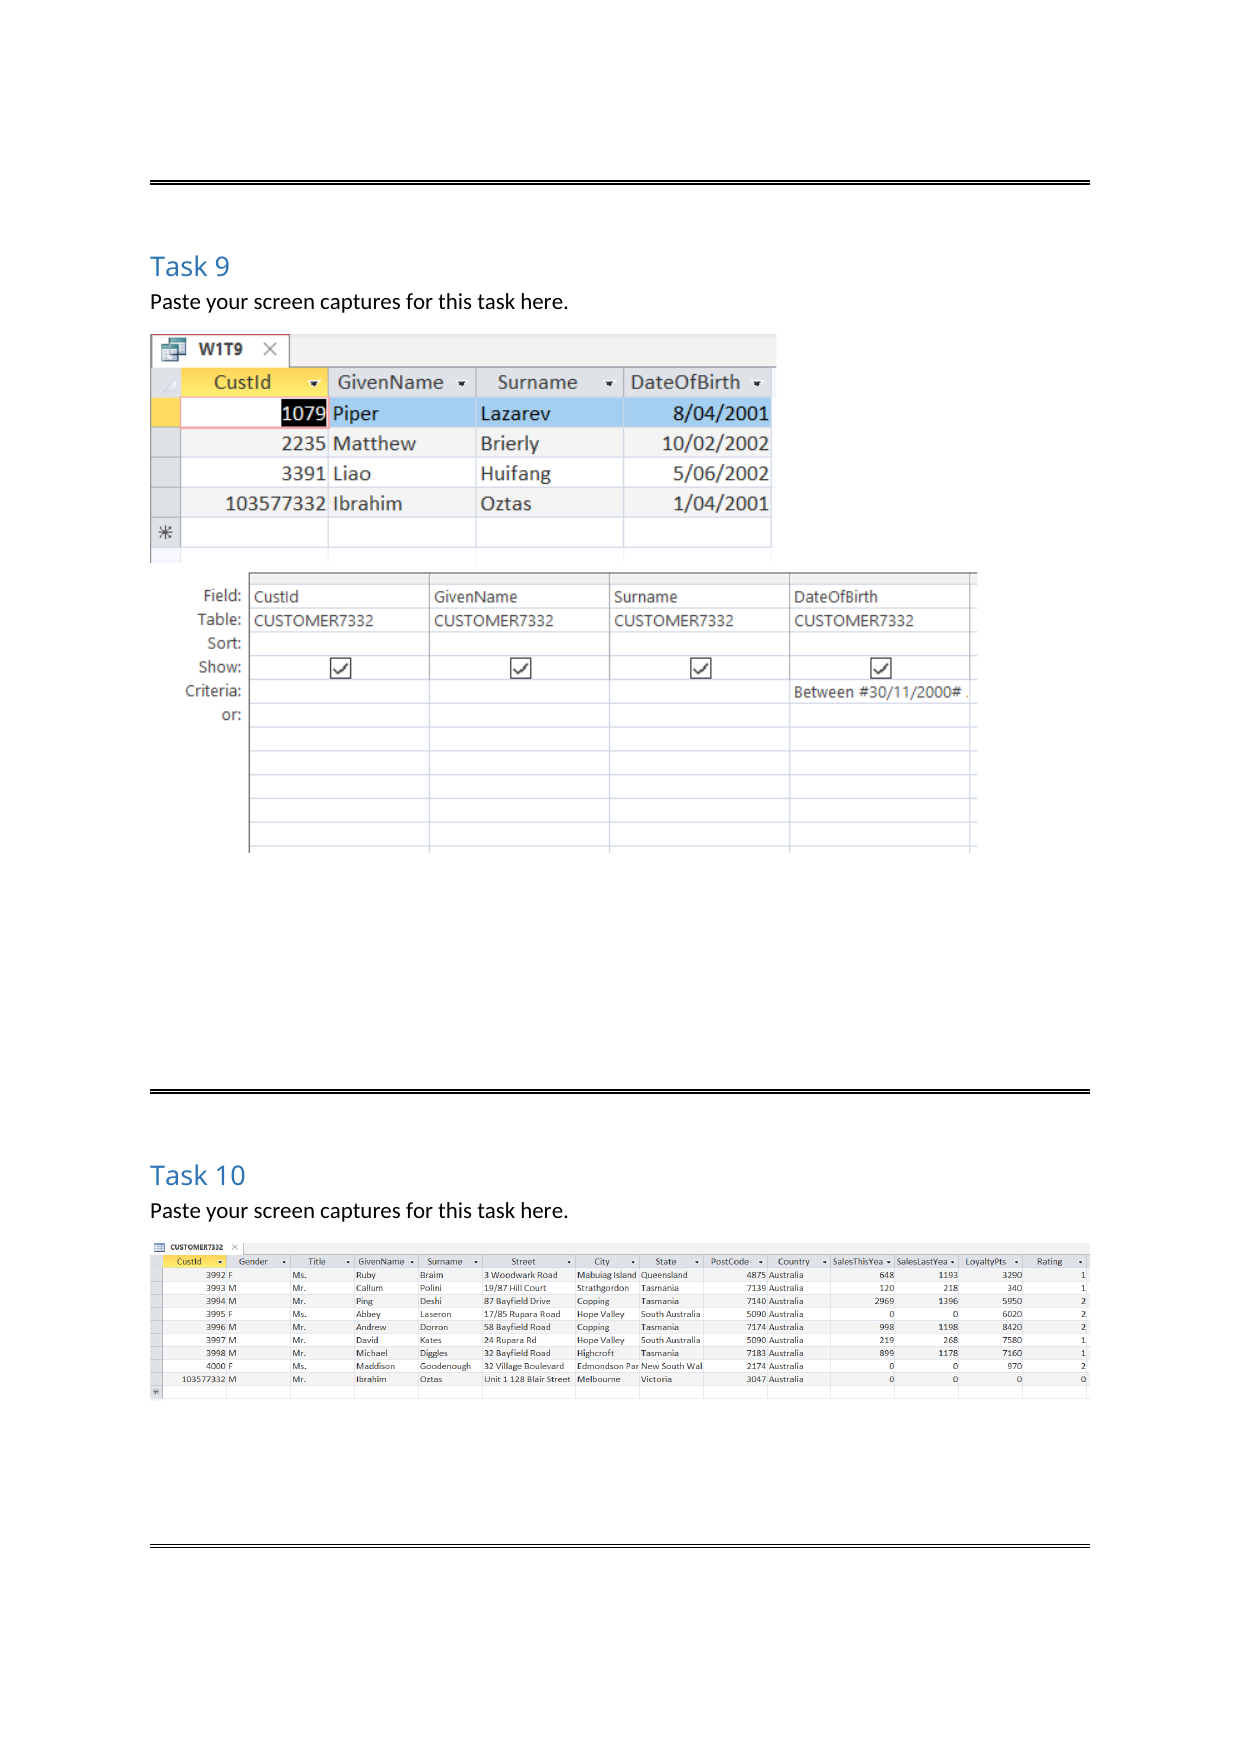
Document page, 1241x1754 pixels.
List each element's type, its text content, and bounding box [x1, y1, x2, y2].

subtitle Task 10 [150, 1157, 1090, 1193]
text Paste your screen captures for this task here. [150, 1196, 1090, 1224]
picture [150, 1243, 1091, 1401]
picture [150, 565, 978, 853]
picture [150, 334, 777, 563]
subtitle Task 9 [150, 248, 1090, 284]
text Paste your screen captures for this task here. [150, 287, 1090, 315]
